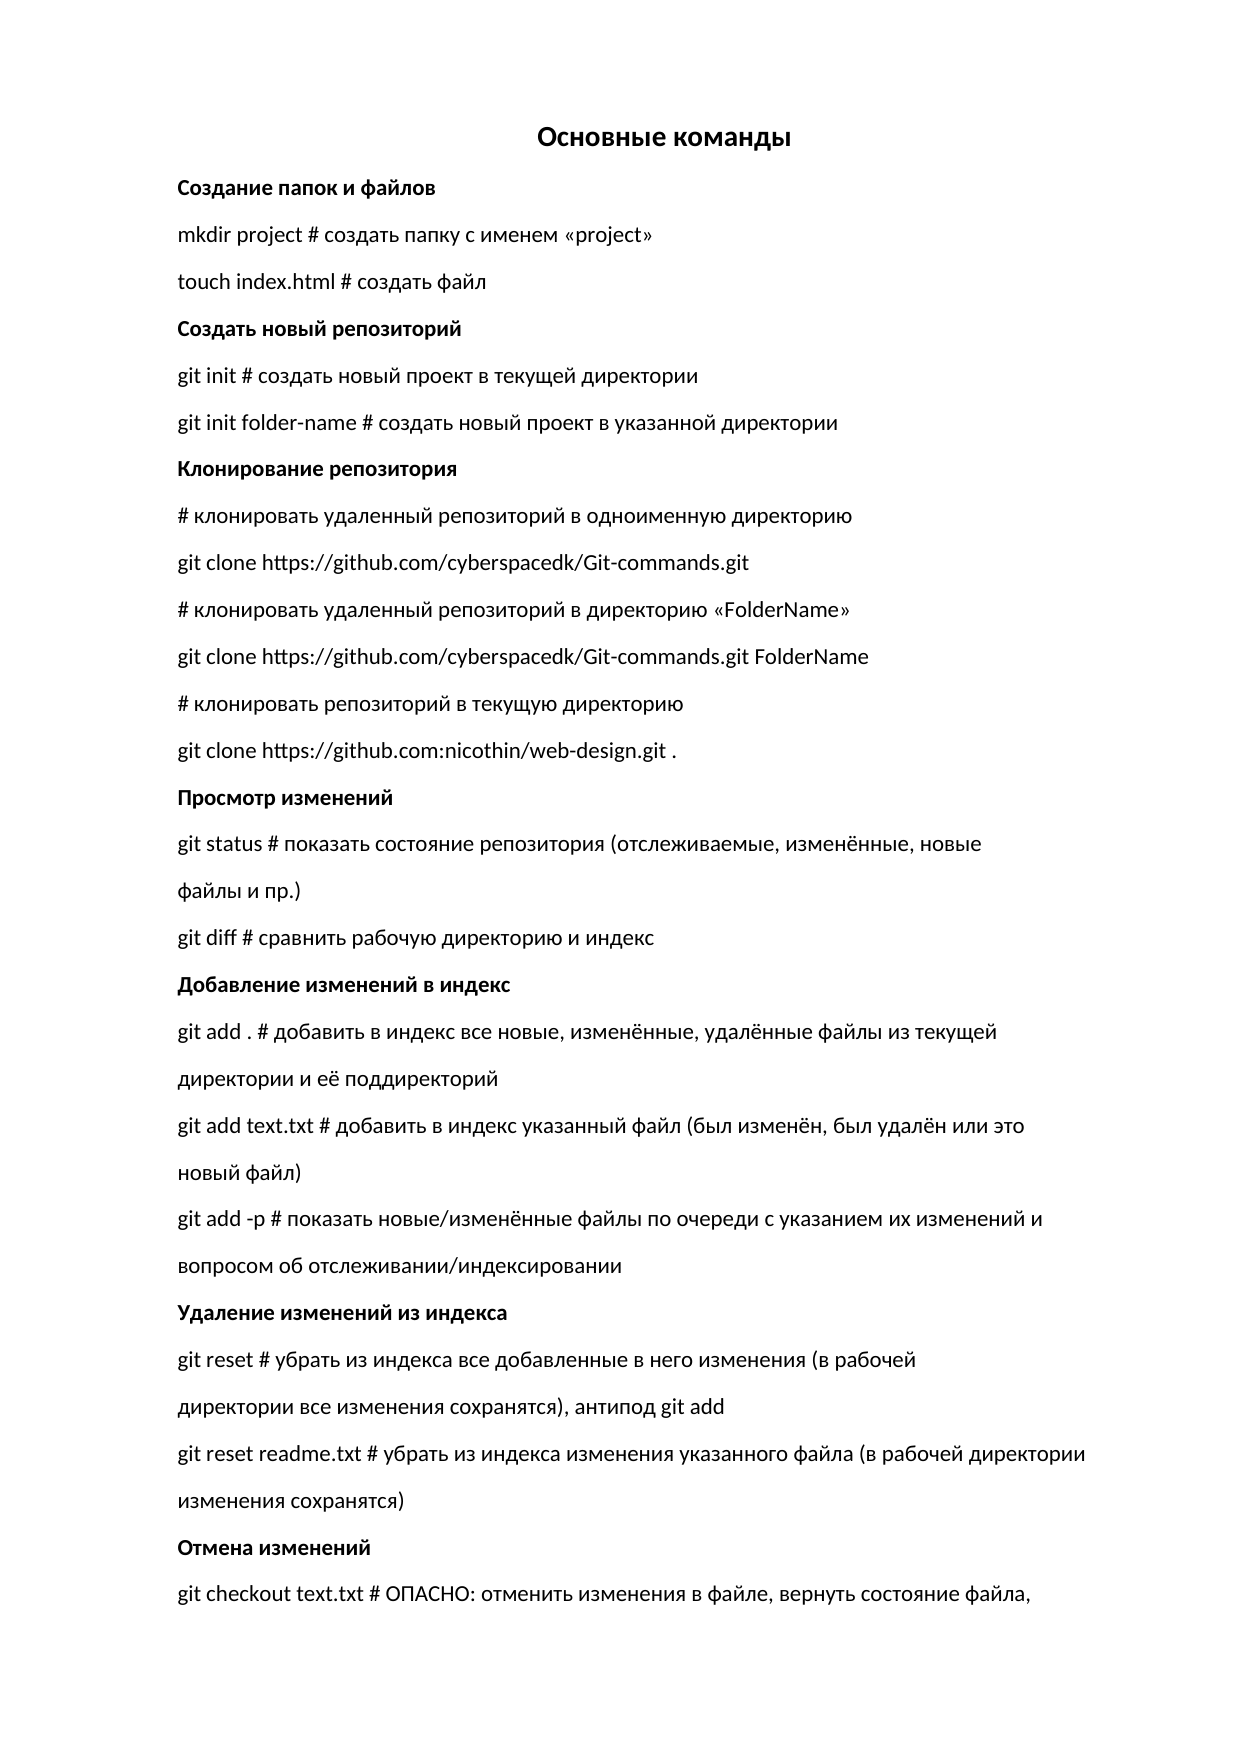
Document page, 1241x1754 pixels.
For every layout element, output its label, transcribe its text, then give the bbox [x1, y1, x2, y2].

text git reset # убрать из индекса все добавленные в него изменения (в рабочей [177, 1345, 1152, 1373]
text Создание папок и файлов [177, 173, 1152, 201]
text файлы и пр.) [177, 876, 1152, 904]
text git add -p # показать новые/изменённые файлы по очереди с указанием их изменений и [177, 1204, 1152, 1232]
text git add . # добавить в индекс все новые, изменённые, удалённые файлы из текущей [177, 1017, 1152, 1045]
text git reset readme.txt # убрать из индекса изменения указанного файла (в рабочей директории [177, 1439, 1152, 1467]
text новый файл) [177, 1158, 1152, 1186]
text git status # показать состояние репозитория (отслеживаемые, изменённые, новые [177, 829, 1152, 857]
text mkdir project # создать папку с именем «project» [177, 220, 1152, 248]
text Удаление изменений из индекса [177, 1298, 1152, 1326]
text Просмотр изменений [177, 783, 1152, 811]
text touch index.html # создать файл [177, 267, 1152, 295]
text git diff # сравнить рабочую директорию и индекс [177, 923, 1152, 951]
text git clone https://github.com/cyberspacedk/Git-commands.git FolderName [177, 642, 1152, 670]
text # клонировать удаленный репозиторий в одноименную директорию [177, 501, 1152, 529]
text вопросом об отслеживании/индексировании [177, 1251, 1152, 1279]
text директории и её поддиректорий [177, 1064, 1152, 1092]
text git checkout text.txt # ОПАСНО: отменить изменения в файле, вернуть состояние файла, [177, 1579, 1152, 1607]
text git init folder-name # создать новый проект в указанной директории [177, 408, 1152, 436]
text Основные команды [177, 118, 1152, 154]
text директории все изменения сохранятся), антипод git add [177, 1392, 1152, 1420]
text git add text.txt # добавить в индекс указанный файл (был изменён, был удалён или это [177, 1111, 1152, 1139]
text git clone https://github.com/cyberspacedk/Git-commands.git [177, 548, 1152, 576]
text Отмена изменений [177, 1533, 1152, 1561]
text Добавление изменений в индекс [177, 970, 1152, 998]
text изменения сохранятся) [177, 1486, 1152, 1514]
text # клонировать удаленный репозиторий в директорию «FolderName» [177, 595, 1152, 623]
text git init # создать новый проект в текущей директории [177, 361, 1152, 389]
text git clone https://github.com:nicothin/web-design.git . [177, 736, 1152, 764]
text # клонировать репозиторий в текущую директорию [177, 689, 1152, 717]
text Создать новый репозиторий [177, 314, 1152, 342]
text Клонирование репозитория [177, 454, 1152, 482]
